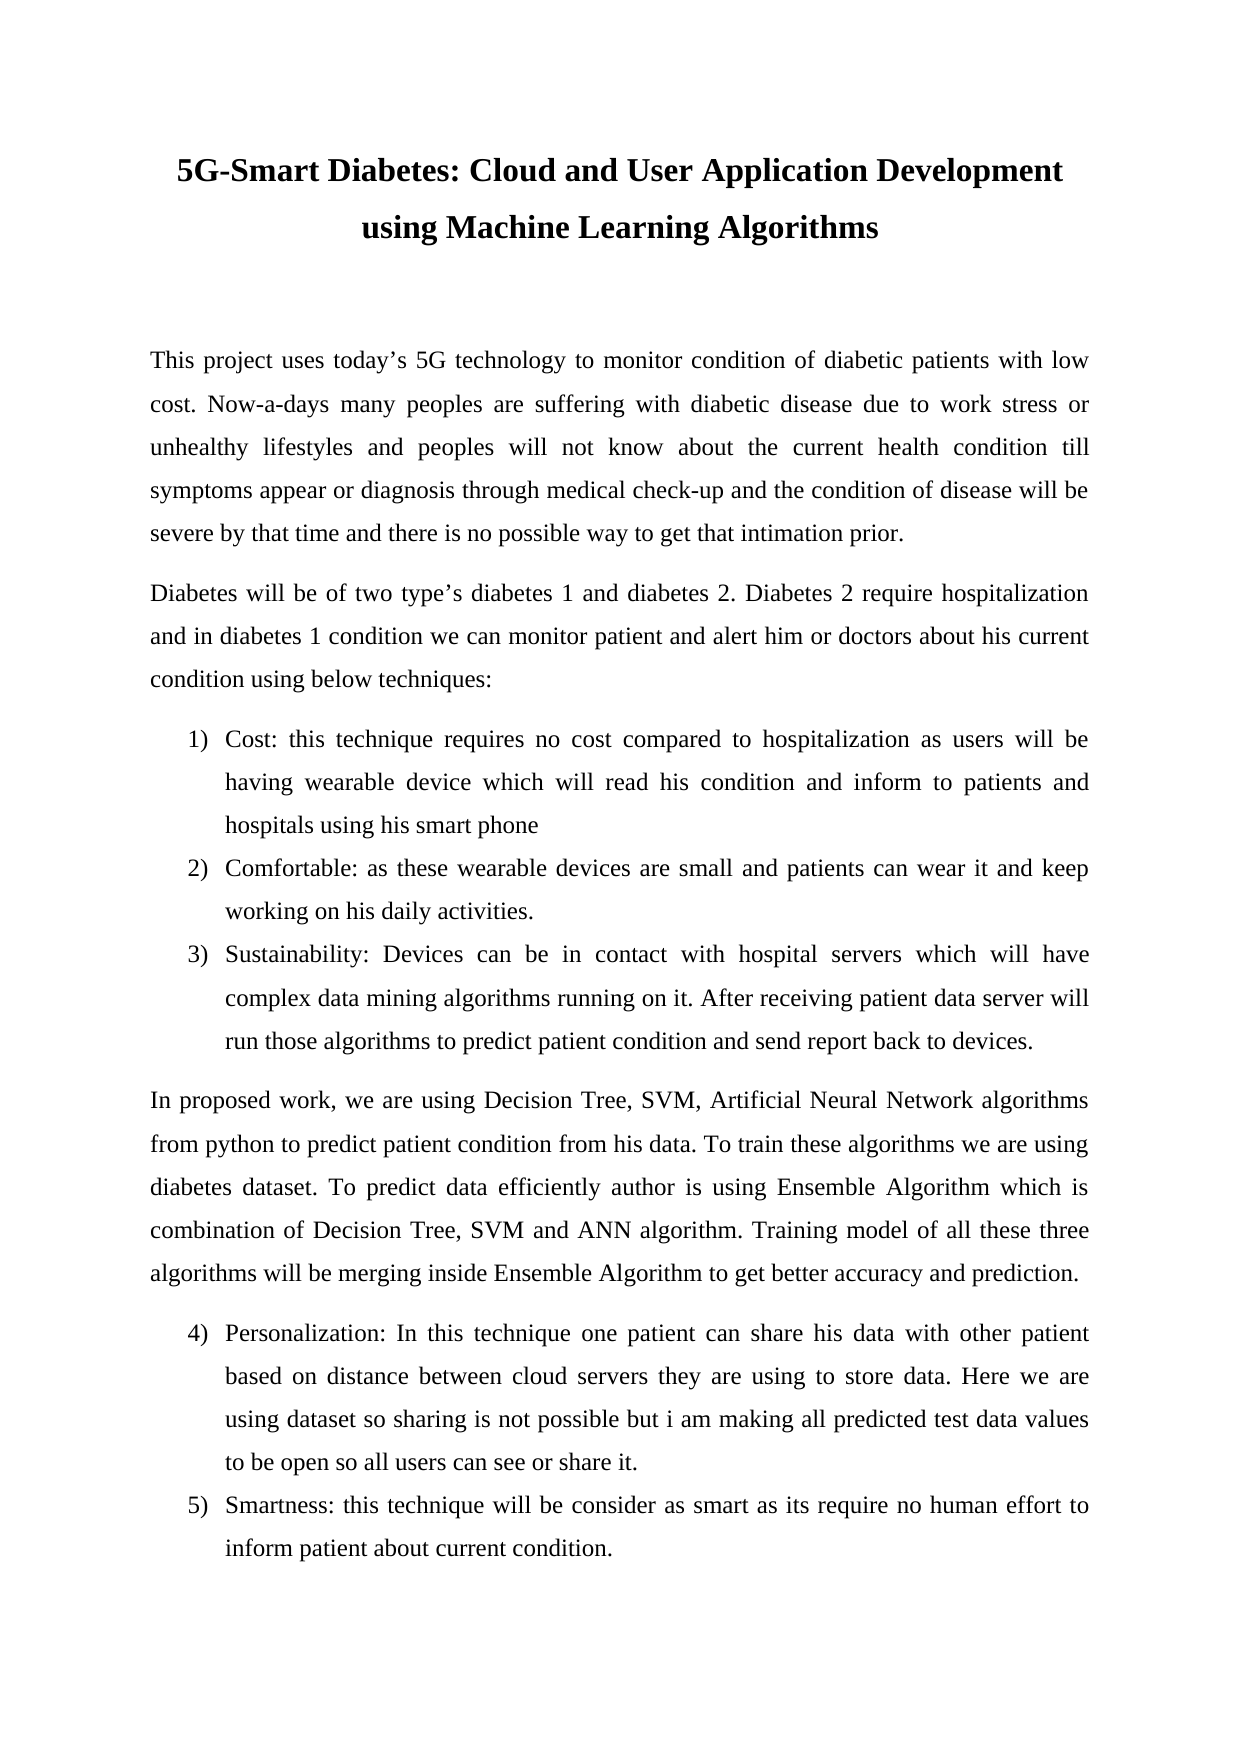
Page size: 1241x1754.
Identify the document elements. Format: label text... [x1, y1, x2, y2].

text Diabetes will be of two type’s diabetes 1 and diabetes 2. Diabetes 2 require hospitalization and in diabetes 1 condition we can monitor patient and alert him or doctors about his current condition using below techniques: [150, 578, 1090, 693]
list Comfortable: as these wearable devices are small and patients can wear it and keep working on his daily activities. [187, 853, 1090, 925]
list Personalization: In this technique one patient can share his data with other patient based on distance between cloud servers they are using to store data. Here we are using dataset so sharing is not possible but i am making all predicted test data values to be open so all users can see or share it. [187, 1318, 1090, 1476]
list Smartness: this technique will be consider as smart as its require no human effort to inform patient about current condition. [187, 1490, 1090, 1562]
text 5G-Smart Diabetes: Cloud and User Application Development using Machine Learning Algorithms [150, 150, 1090, 246]
list Cost: this technique requires no cost compared to hospitalization as users will be having wearable device which will read his condition and inform to patients and hospitals using his smart phone [187, 724, 1090, 839]
text In proposed work, we are using Decision Tree, SVM, Artificial Neural Network algorithms from python to predict patient condition from his data. To train these algorithms we are using diabetes dataset. To predict data efficiently author is using Ensemble Algorithm which is combination of Decision Tree, SVM and ANN algorithm. Training model of all these three algorithms will be merging inside Ensemble Algorithm to get better accuracy and prediction. [150, 1086, 1090, 1287]
list Sustainability: Devices can be in contact with hospital servers which will have complex data mining algorithms running on it. After receiving patient data server will run those algorithms to predict patient condition and send report back to devices. [187, 939, 1090, 1054]
text This project uses today’s 5G technology to monitor condition of diabetic patients with low cost. Now-a-days many peoples are suffering with diabetic disease due to work stress or unhealthy lifestyles and peoples will not know about the current health condition till symptoms appear or diagnosis through medical check-up and the condition of disease will be severe by that time and there is no possible way to get that intimation prior. [150, 346, 1090, 547]
